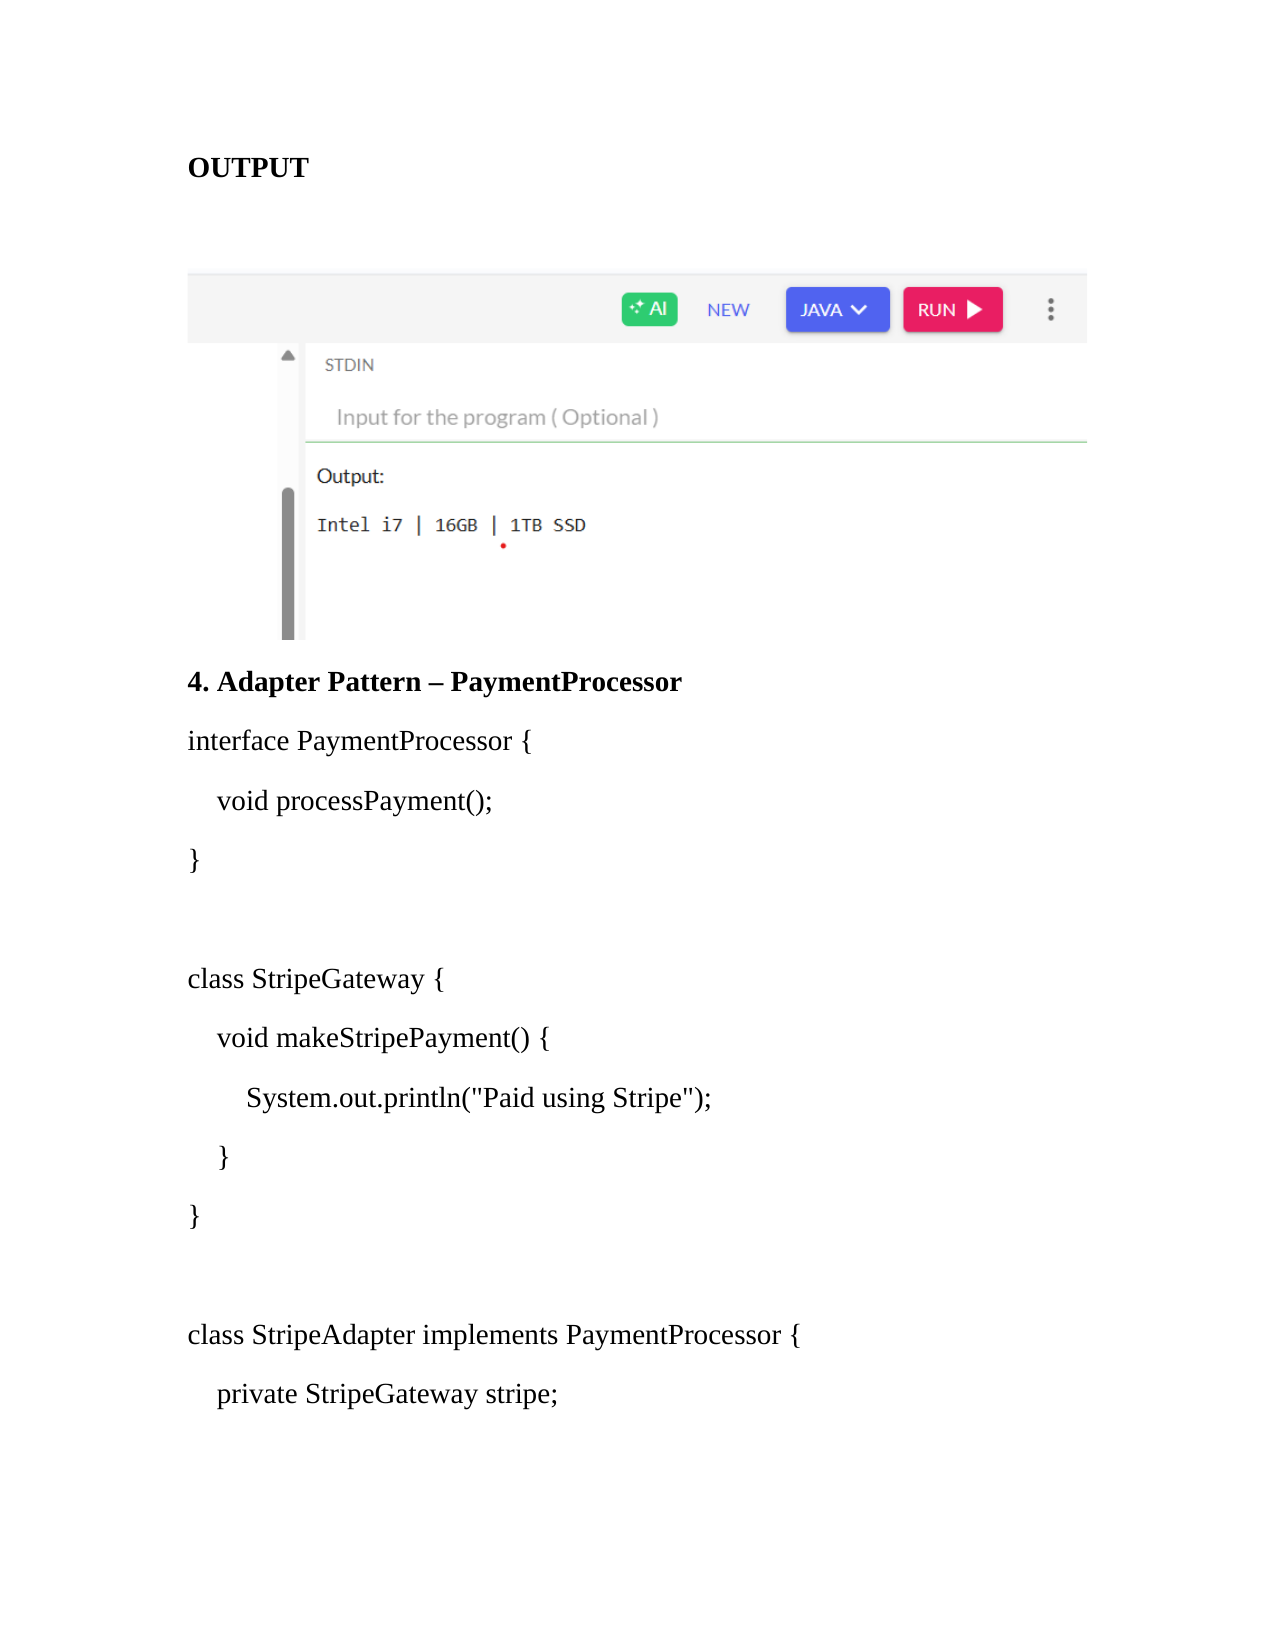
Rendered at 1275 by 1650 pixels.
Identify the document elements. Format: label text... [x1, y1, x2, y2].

text 4. Adapter Pattern – PaymentProcessor [187, 664, 1087, 698]
text System.out.println("Paid using Stripe"); [187, 1080, 1087, 1113]
picture [187, 268, 1088, 640]
text } [187, 1198, 1087, 1232]
list OUTPUT [187, 150, 1087, 183]
text void processPayment(); [187, 783, 1087, 816]
text class StripeGateway { [187, 961, 1087, 994]
text } [187, 1139, 1087, 1173]
text private StripeGateway stripe; [187, 1377, 1087, 1410]
text void makeStripePayment() { [187, 1020, 1087, 1054]
text class StripeAdapter implements PaymentProcessor { [187, 1317, 1087, 1351]
text } [187, 842, 1087, 876]
text interface PaymentProcessor { [187, 723, 1087, 757]
